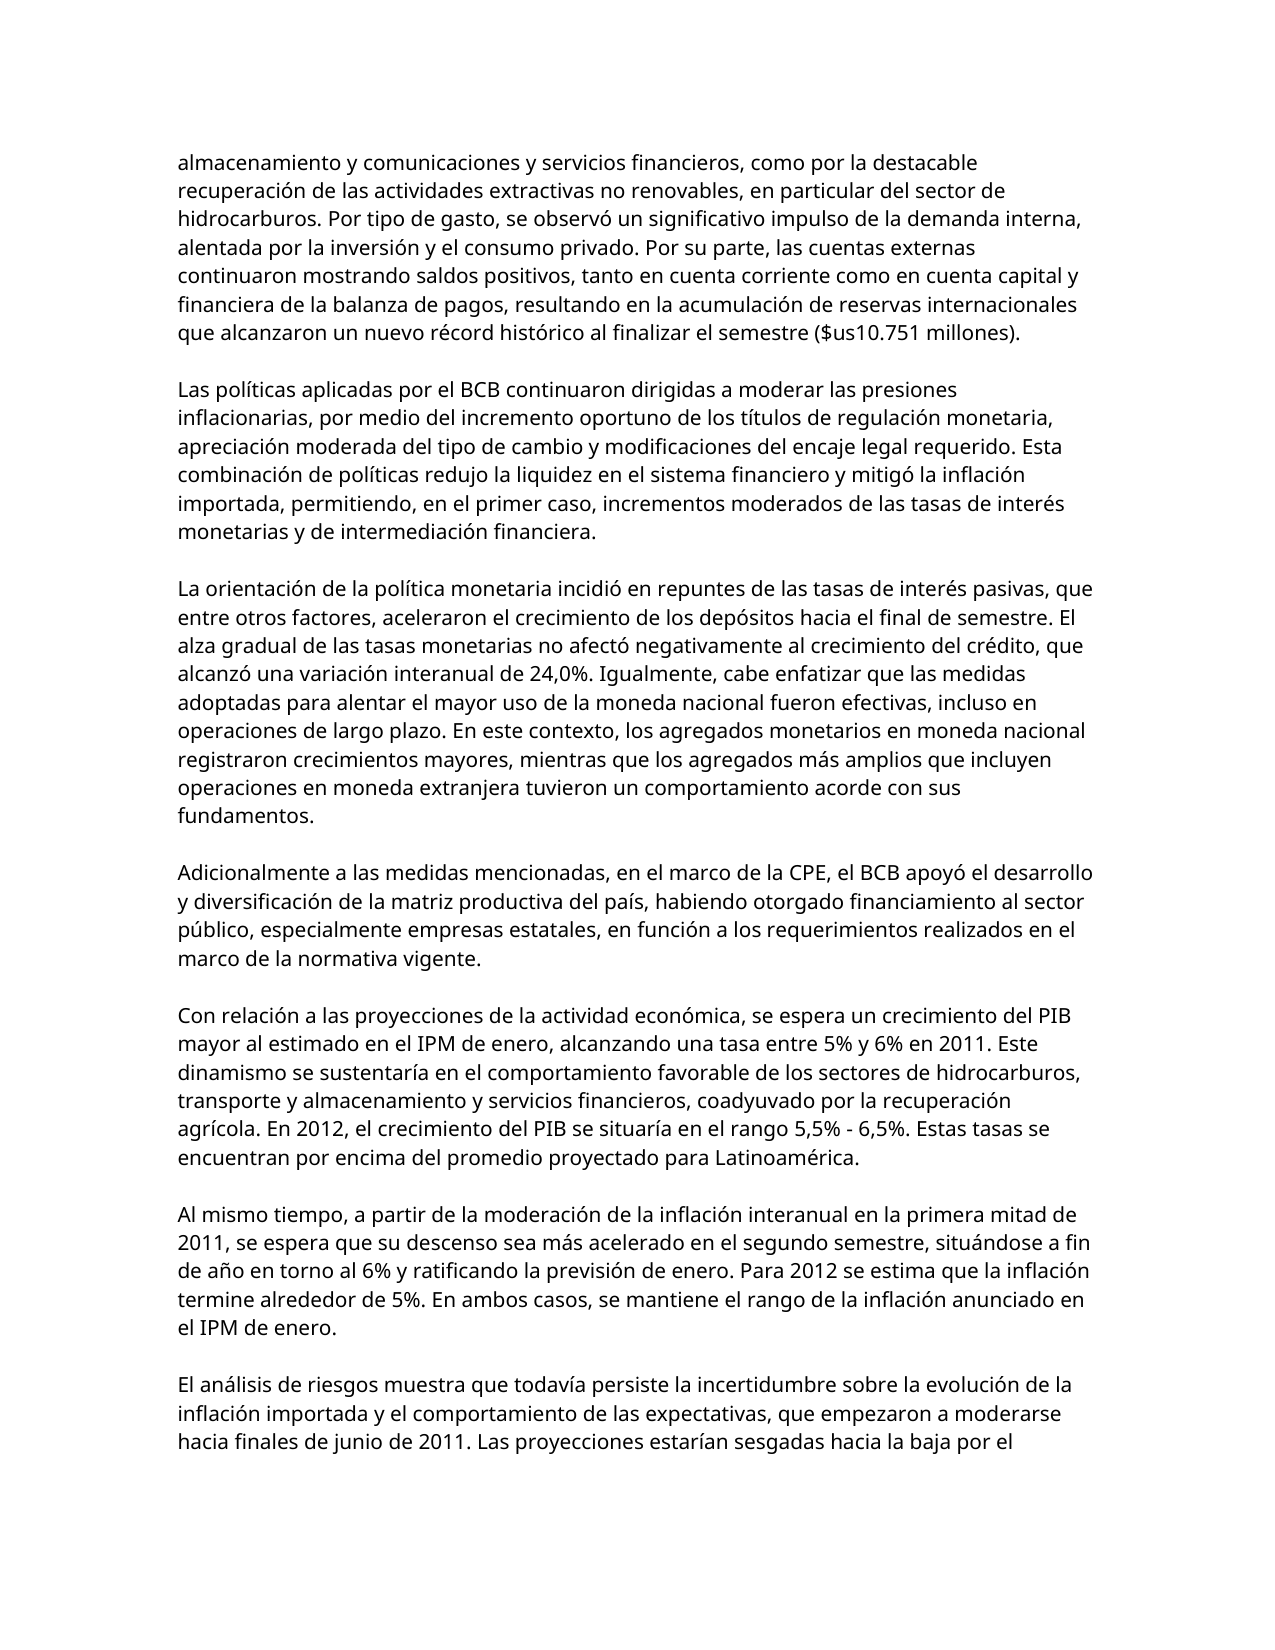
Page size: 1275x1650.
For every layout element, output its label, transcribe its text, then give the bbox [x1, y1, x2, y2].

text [177, 1370, 1098, 1456]
text Al mismo tiempo, a partir de la moderación de la inflación interanual en la primera mitad de 2011, se espera que su descenso sea más acelerado en el segundo semestre, situándose a fin de año en torno al 6% y ratificando la previsión de enero. Para 2012 se estima que la inflación termine alrededor de 5%. En ambos casos, se mantiene el rango de la inflación anunciado en el IPM de enero. [177, 1200, 1098, 1342]
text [177, 148, 1098, 347]
text La orientación de la política monetaria incidió en repuntes de las tasas de interés pasivas, que entre otros factores, aceleraron el crecimiento de los depósitos hacia el final de semestre. El alza gradual de las tasas monetarias no afectó negativamente al crecimiento del crédito, que alcanzó una variación interanual de 24,0%. Igualmente, cabe enfatizar que las medidas adoptadas para alentar el mayor uso de la moneda nacional fueron efectivas, incluso en operaciones de largo plazo. En este contexto, los agregados monetarios en moneda nacional registraron crecimientos mayores, mientras que los agregados más amplios que incluyen operaciones en moneda extranjera tuvieron un comportamiento acorde con sus fundamentos. [177, 574, 1098, 830]
text Las políticas aplicadas por el BCB continuaron dirigidas a moderar las presiones inflacionarias, por medio del incremento oportuno de los títulos de regulación monetaria, apreciación moderada del tipo de cambio y modificaciones del encaje legal requerido. Esta combinación de políticas redujo la liquidez en el sistema financiero y mitigó la inflación importada, permitiendo, en el primer caso, incrementos moderados de las tasas de interés monetarias y de intermediación financiera. [177, 375, 1098, 546]
text Adicionalmente a las medidas mencionadas, en el marco de la CPE, el BCB apoyó el desarrollo y diversificación de la matriz productiva del país, habiendo otorgado financiamiento al sector público, especialmente empresas estatales, en función a los requerimientos realizados en el marco de la normativa vigente. [177, 858, 1098, 972]
text Con relación a las proyecciones de la actividad económica, se espera un crecimiento del PIB mayor al estimado en el IPM de enero, alcanzando una tasa entre 5% y 6% en 2011. Este dinamismo se sustentaría en el comportamiento favorable de los sectores de hidrocarburos, transporte y almacenamiento y servicios financieros, coadyuvado por la recuperación agrícola. En 2012, el crecimiento del PIB se situaría en el rango 5,5% - 6,5%. Estas tasas se encuentran por encima del promedio proyectado para Latinoamérica. [177, 1001, 1098, 1171]
